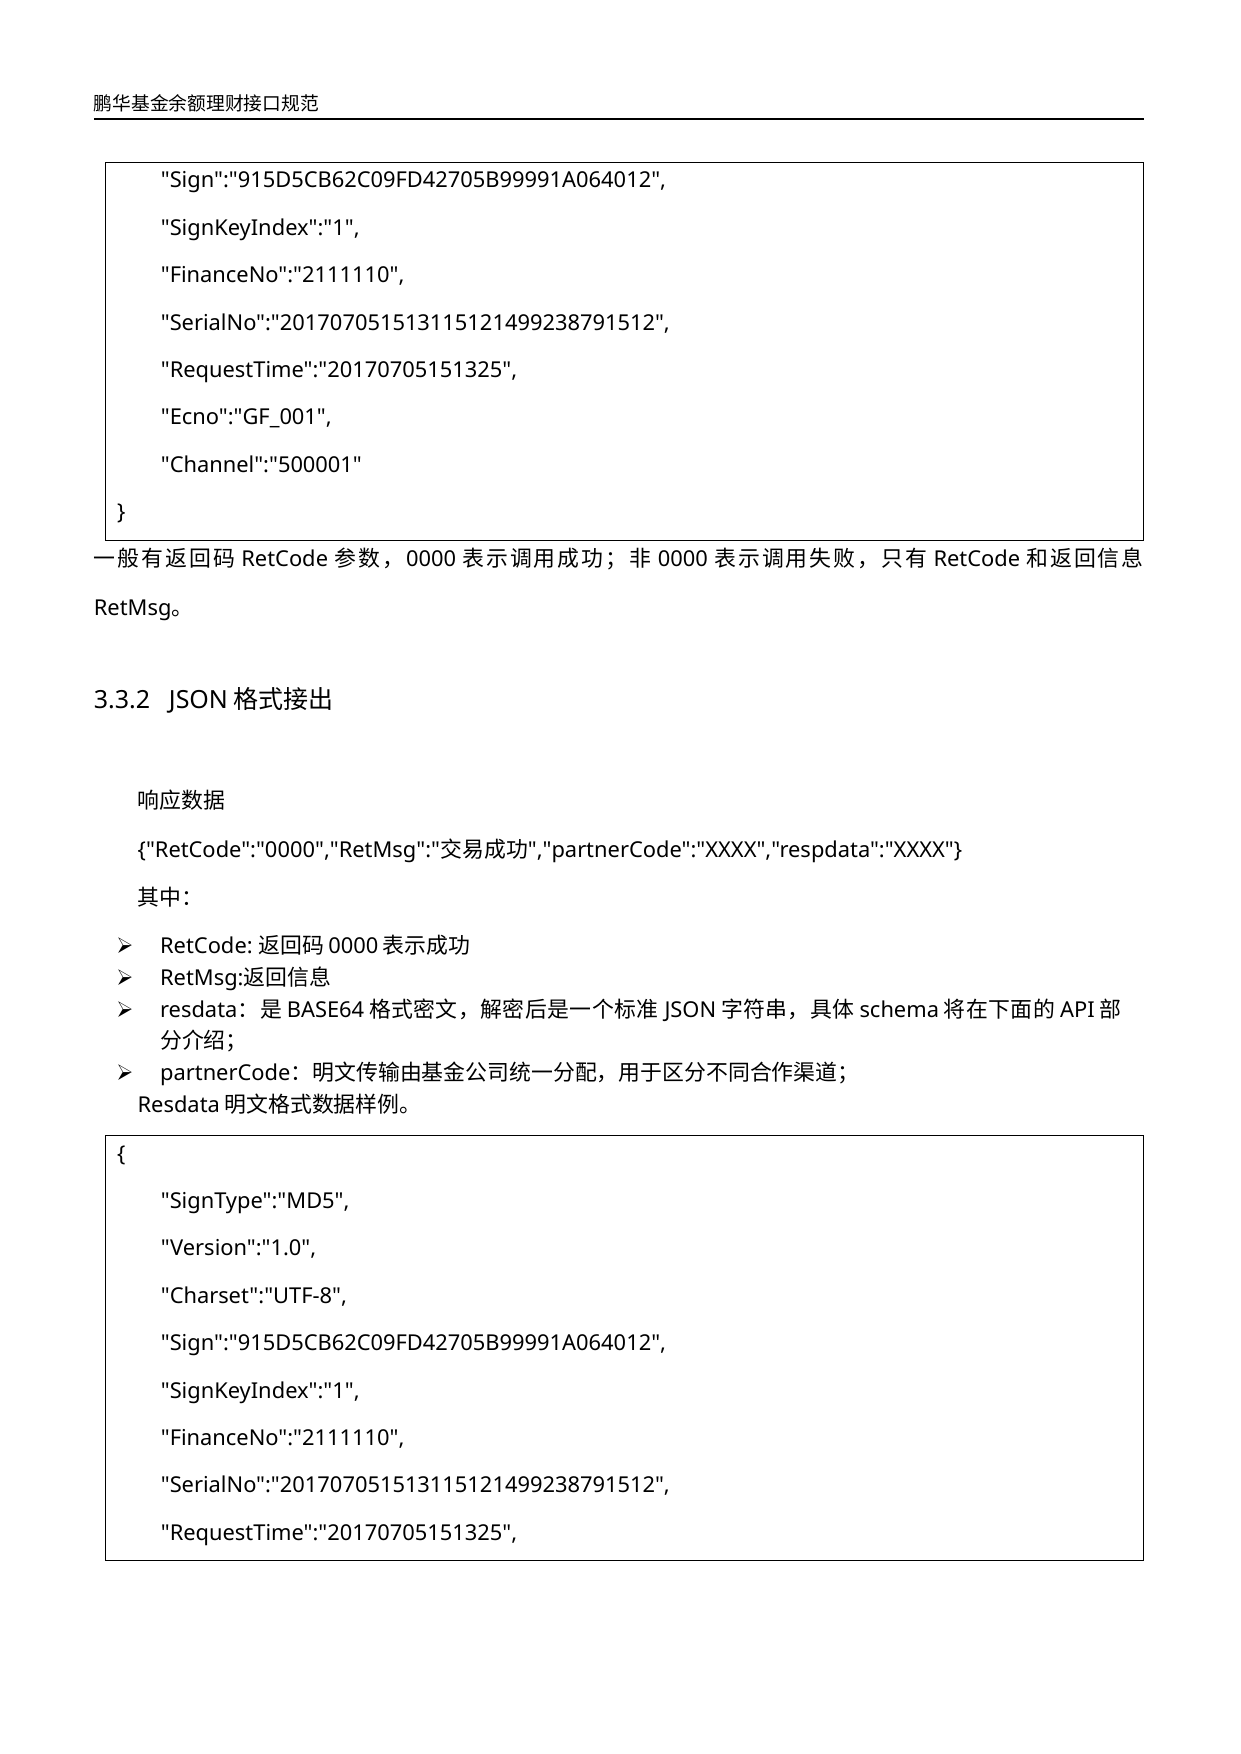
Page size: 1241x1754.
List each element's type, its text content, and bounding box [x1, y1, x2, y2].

text 其中： [94, 880, 1144, 912]
text {"RetCode":"0000","RetMsg":"交易成功","partnerCode":"XXXX","respdata":"XXXX"} [94, 831, 1144, 864]
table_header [106, 163, 1143, 540]
list resdata：是BASE64格式密文，解密后是一个标准JSON字符串，具体schema将在下面的API部分介绍； [116, 992, 1122, 1055]
list Resdata明文格式数据样例。 [137, 1087, 1144, 1119]
text 响应数据 [94, 783, 1144, 816]
list RetMsg:返回信息 [116, 960, 1122, 992]
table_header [106, 1136, 1143, 1560]
subtitle JSON格式接出 [94, 665, 1144, 730]
list partnerCode：明文传输由基金公司统一分配，用于区分不同合作渠道； [116, 1055, 1122, 1087]
list RetCode: 返回码0000表示成功 [116, 928, 1122, 960]
text 一般有返回码RetCode参数，0000表示调用成功；非0000表示调用失败，只有RetCode和返回信息RetMsg。 [94, 541, 1144, 622]
